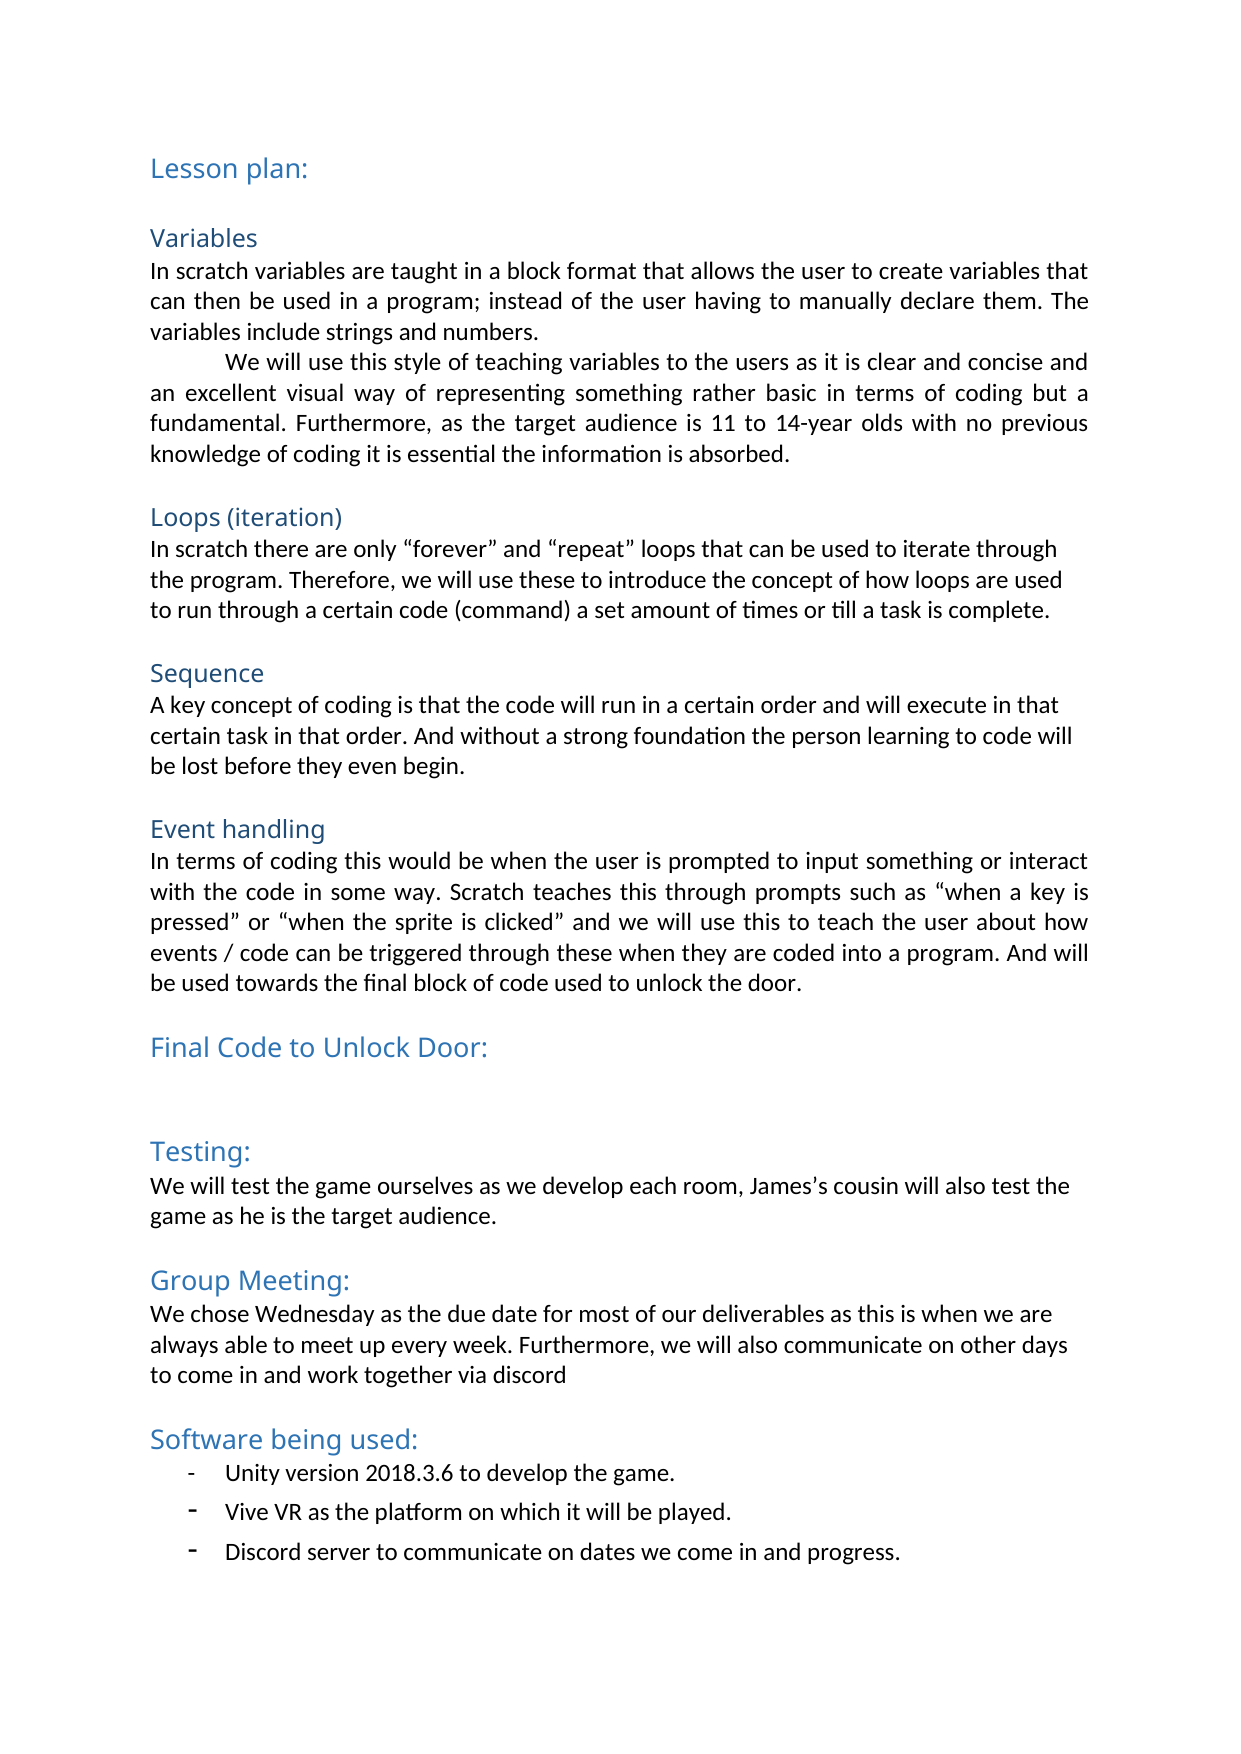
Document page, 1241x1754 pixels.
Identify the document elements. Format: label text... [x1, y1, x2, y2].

subtitle Software being used: [150, 1420, 1090, 1457]
text In scratch variables are taught in a block format that allows the user to create variables that can then be used in a program; instead of the user having to manually declare them. The variables include strings and numbers. [150, 255, 1090, 347]
text In scratch there are only “forever” and “repeat” loops that can be used to iterate through the program. Therefore, we will use these to introduce the concept of how loops are used to run through a certain code (command) a set amount of times or till a task is complete. [150, 533, 1090, 625]
subtitle Variables [150, 221, 1090, 255]
list Unity version 2018.3.6 to develop the game. [187, 1457, 1090, 1488]
subtitle Testing: [150, 1096, 1090, 1170]
subtitle Loops (iteration) [150, 499, 1090, 533]
list Vive VR as the platform on which it will be played. [187, 1488, 1090, 1528]
list Discord server to communicate on dates we come in and progress. [187, 1528, 1090, 1569]
subtitle Event handling [150, 811, 1090, 846]
text A key concept of coding is that the code will run in a certain order and will execute in that certain task in that order. And without a strong foundation the person learning to code will be lost before they even begin. [150, 689, 1090, 781]
text We will test the game ourselves as we develop each room, James’s cousin will also test the game as he is the target audience. [150, 1170, 1090, 1231]
text We chose Wednesday as the due date for most of our deliverables as this is when we are always able to meet up every week. Furthermore, we will also communicate on other days to come in and work together via discord [150, 1298, 1090, 1390]
subtitle Group Meeting: [150, 1261, 1090, 1298]
subtitle Lesson plan: [150, 150, 1090, 187]
text In terms of coding this would be when the user is prompted to input something or interact with the code in some way. Scratch teaches this through prompts such as “when a key is pressed” or “when the sprite is clicked” and we will use this to teach the user about how events / code can be triggered through these when they are coded into a program. And will be used towards the final block of code used to unlock the door. [150, 846, 1090, 998]
subtitle Final Code to Unlock Door: [150, 1029, 1090, 1066]
subtitle Sequence [150, 655, 1090, 689]
text We will use this style of teaching variables to the users as it is clear and concise and an excellent visual way of representing something rather basic in terms of coding but a fundamental. Furthermore, as the target audience is 11 to 14-year olds with no previous knowledge of coding it is essential the information is absorbed. [150, 347, 1090, 469]
